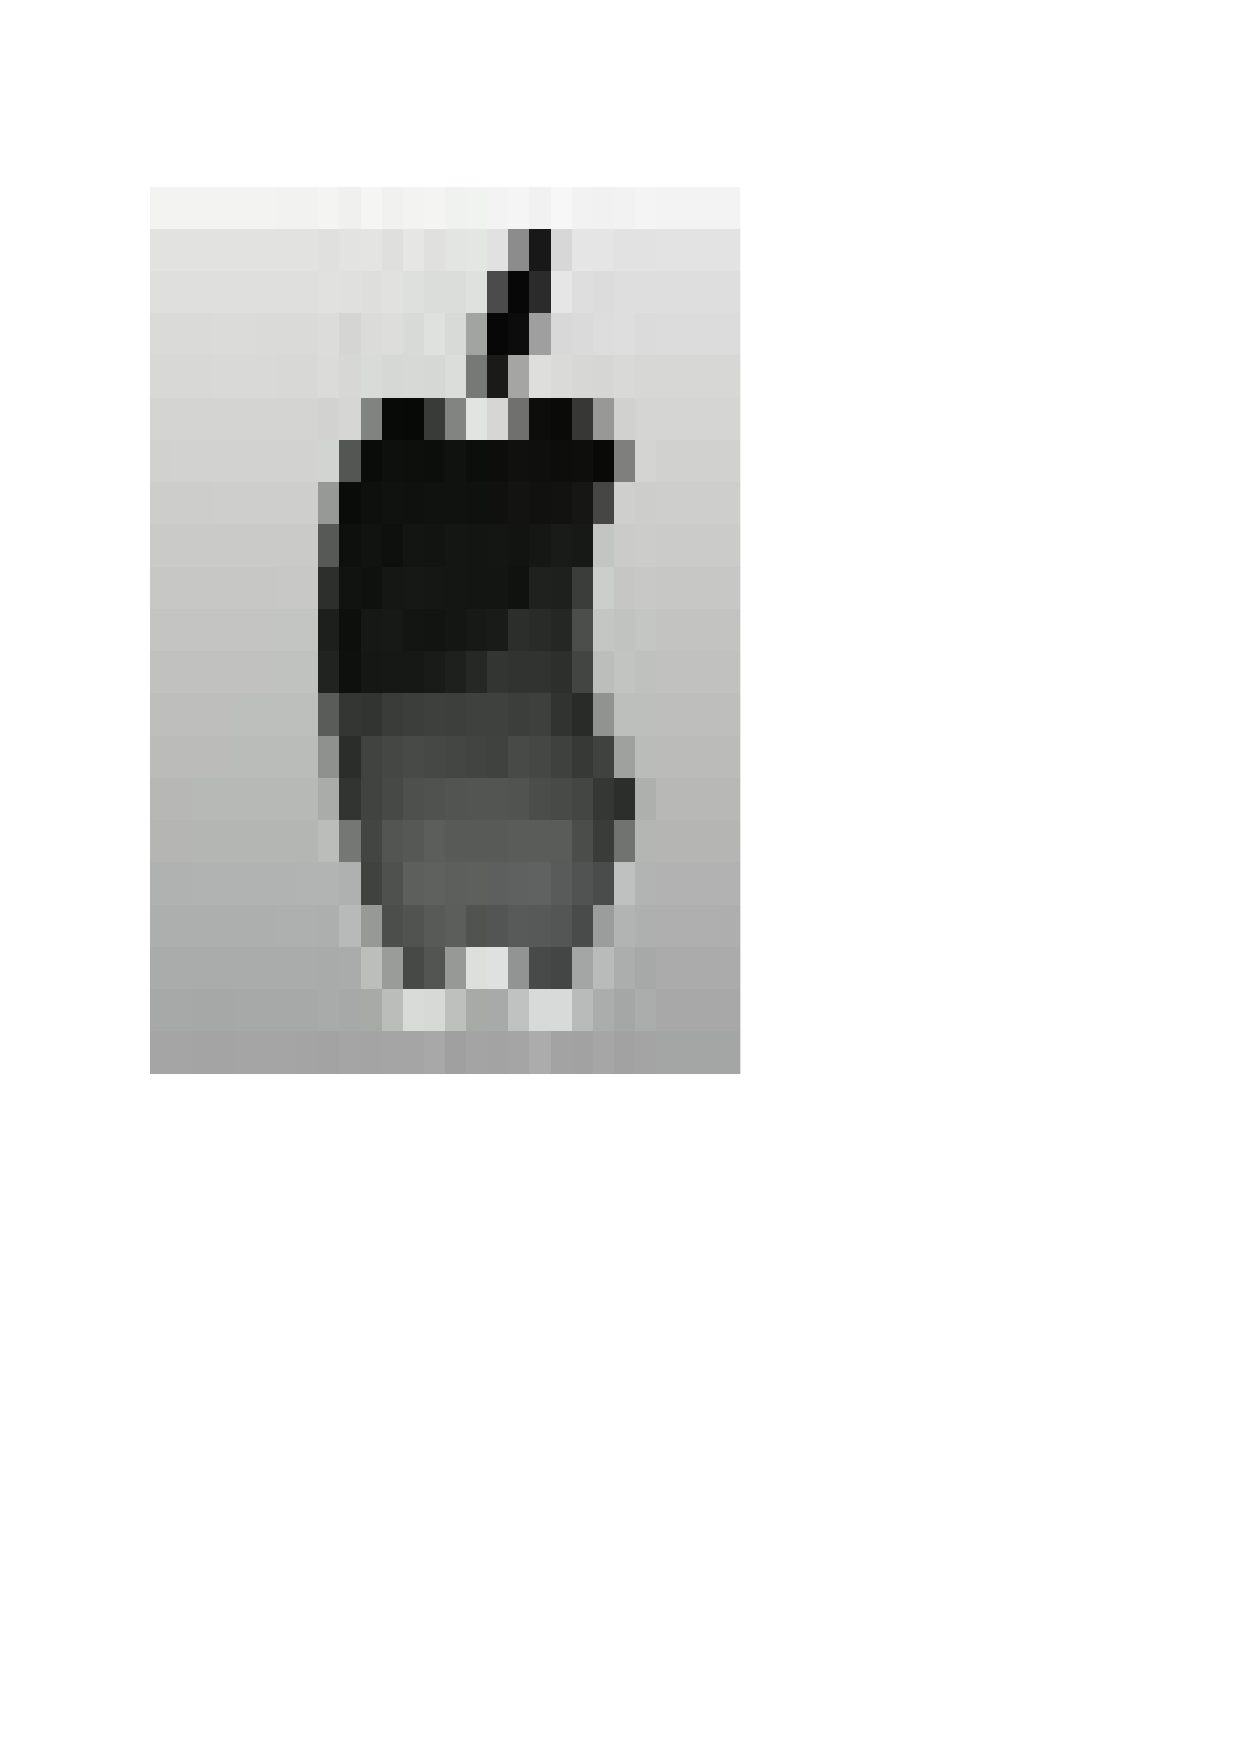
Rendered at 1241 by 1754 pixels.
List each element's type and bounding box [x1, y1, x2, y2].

picture [150, 187, 741, 1074]
